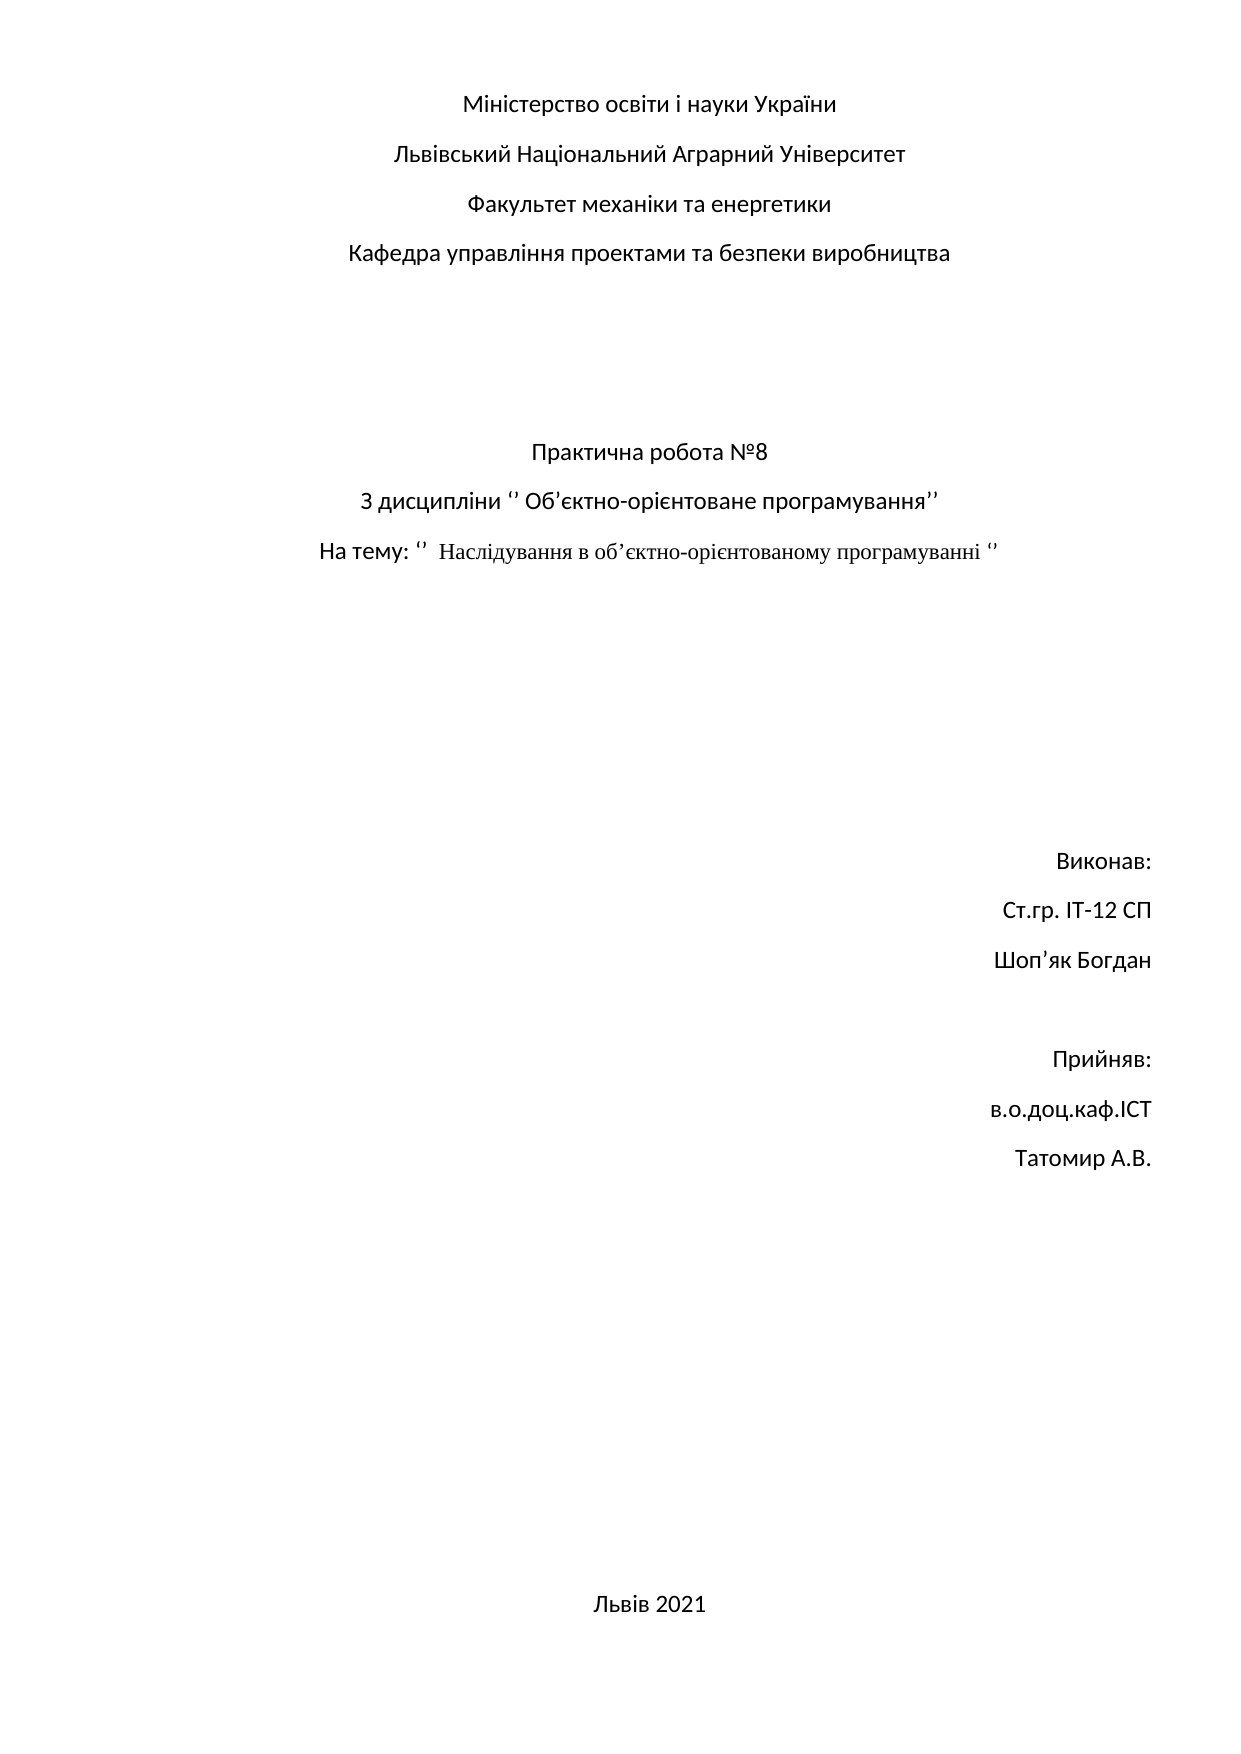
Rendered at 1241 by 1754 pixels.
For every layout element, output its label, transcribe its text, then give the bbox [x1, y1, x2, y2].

text З дисципліни ‘’ Об’єктно-орієнтоване програмування’’ [148, 485, 1152, 516]
text Львів 2021 [148, 1588, 1152, 1619]
text Прийняв: [148, 1043, 1152, 1074]
text Татомир А.В. [148, 1142, 1152, 1173]
text Виконав: [148, 845, 1152, 875]
text Практична робота №8 [148, 436, 1152, 466]
text в.о.доц.каф.ІСТ [148, 1093, 1152, 1123]
text Кафедра управління проектами та безпеки виробництва [148, 237, 1152, 268]
text Факультет механіки та енергетики [148, 188, 1152, 218]
text Міністерство освіти і науки України [148, 88, 1152, 119]
text Шоп’як Богдан [148, 944, 1152, 974]
text Ст.гр. ІТ-12 СП [148, 894, 1152, 925]
text На тему: ‘’ Наслідування в об’єктно-орієнтованому програмуванні ‘’ [319, 535, 1152, 565]
text Львівський Національний Аграрний Університет [148, 138, 1152, 169]
